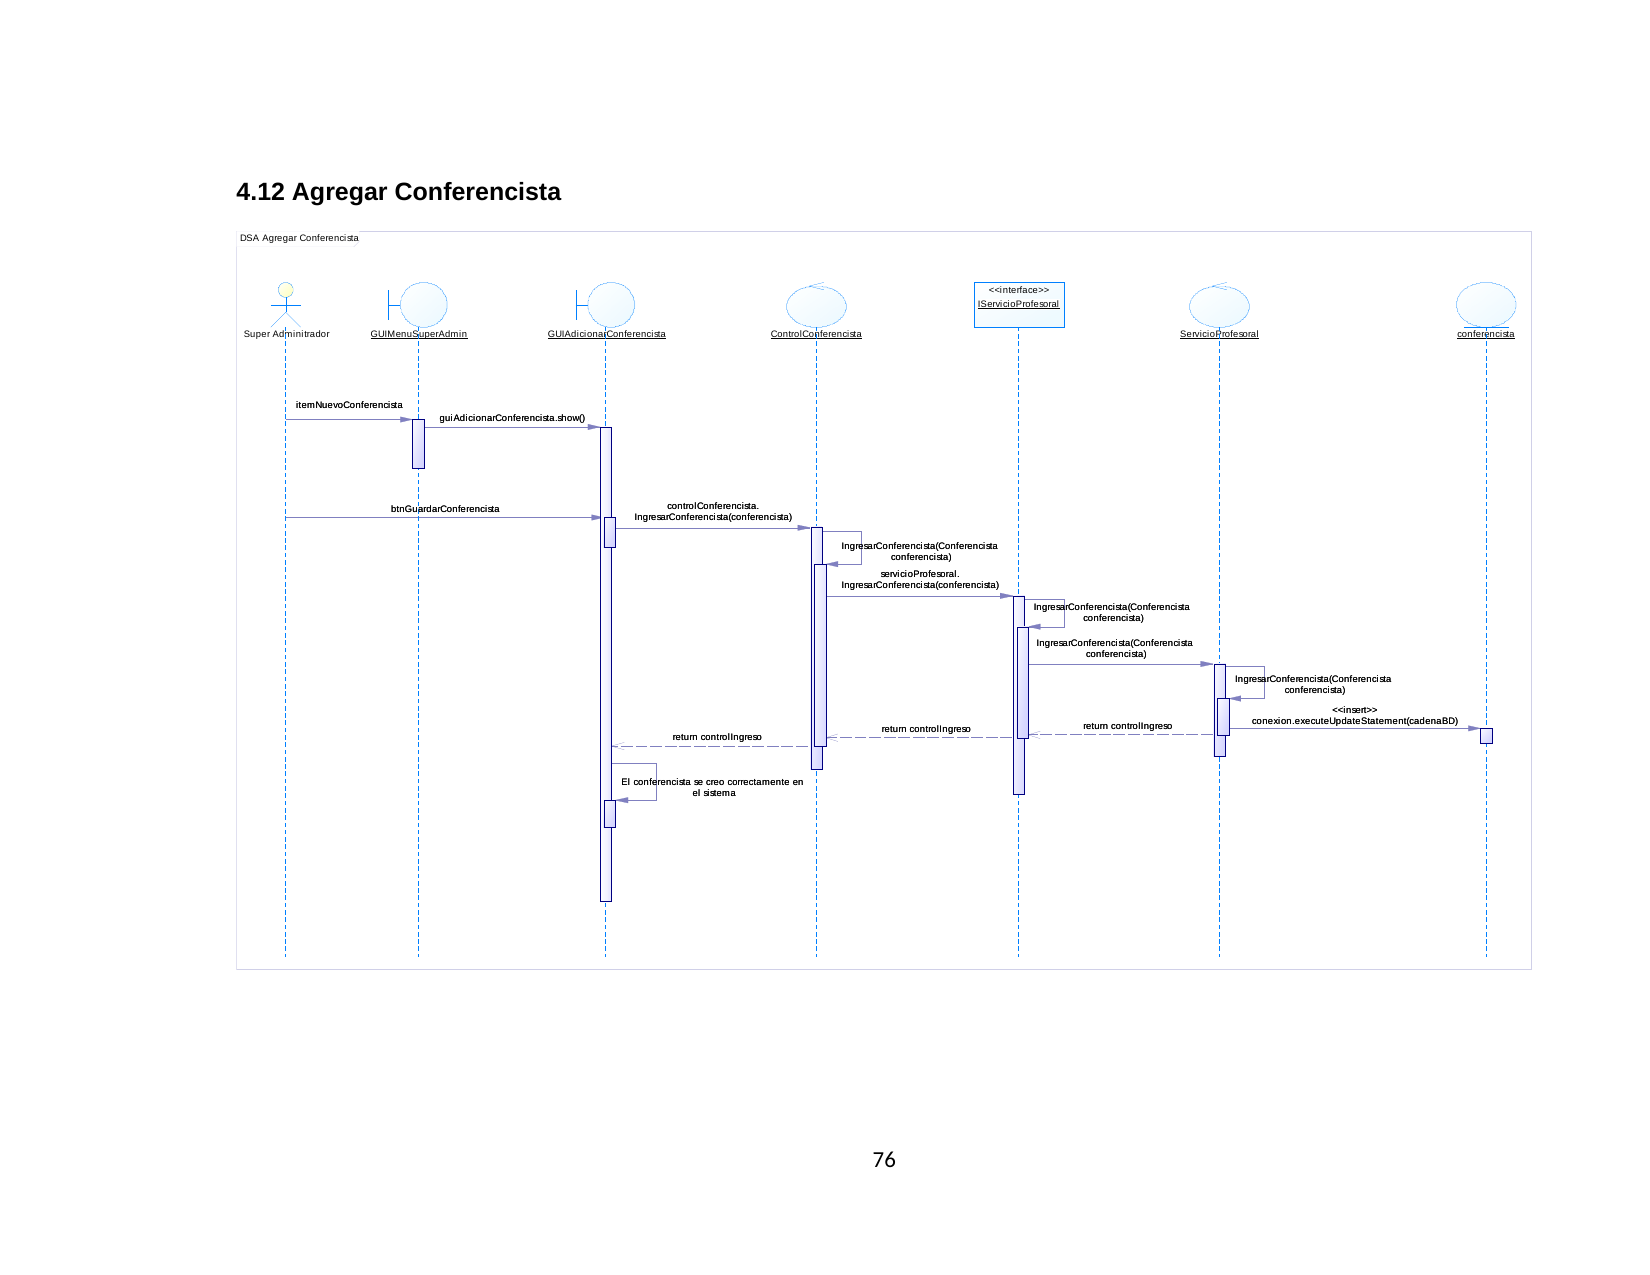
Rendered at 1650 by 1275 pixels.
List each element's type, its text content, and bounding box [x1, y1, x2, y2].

text 4.12 Agregar Conferencista [236, 177, 1532, 206]
